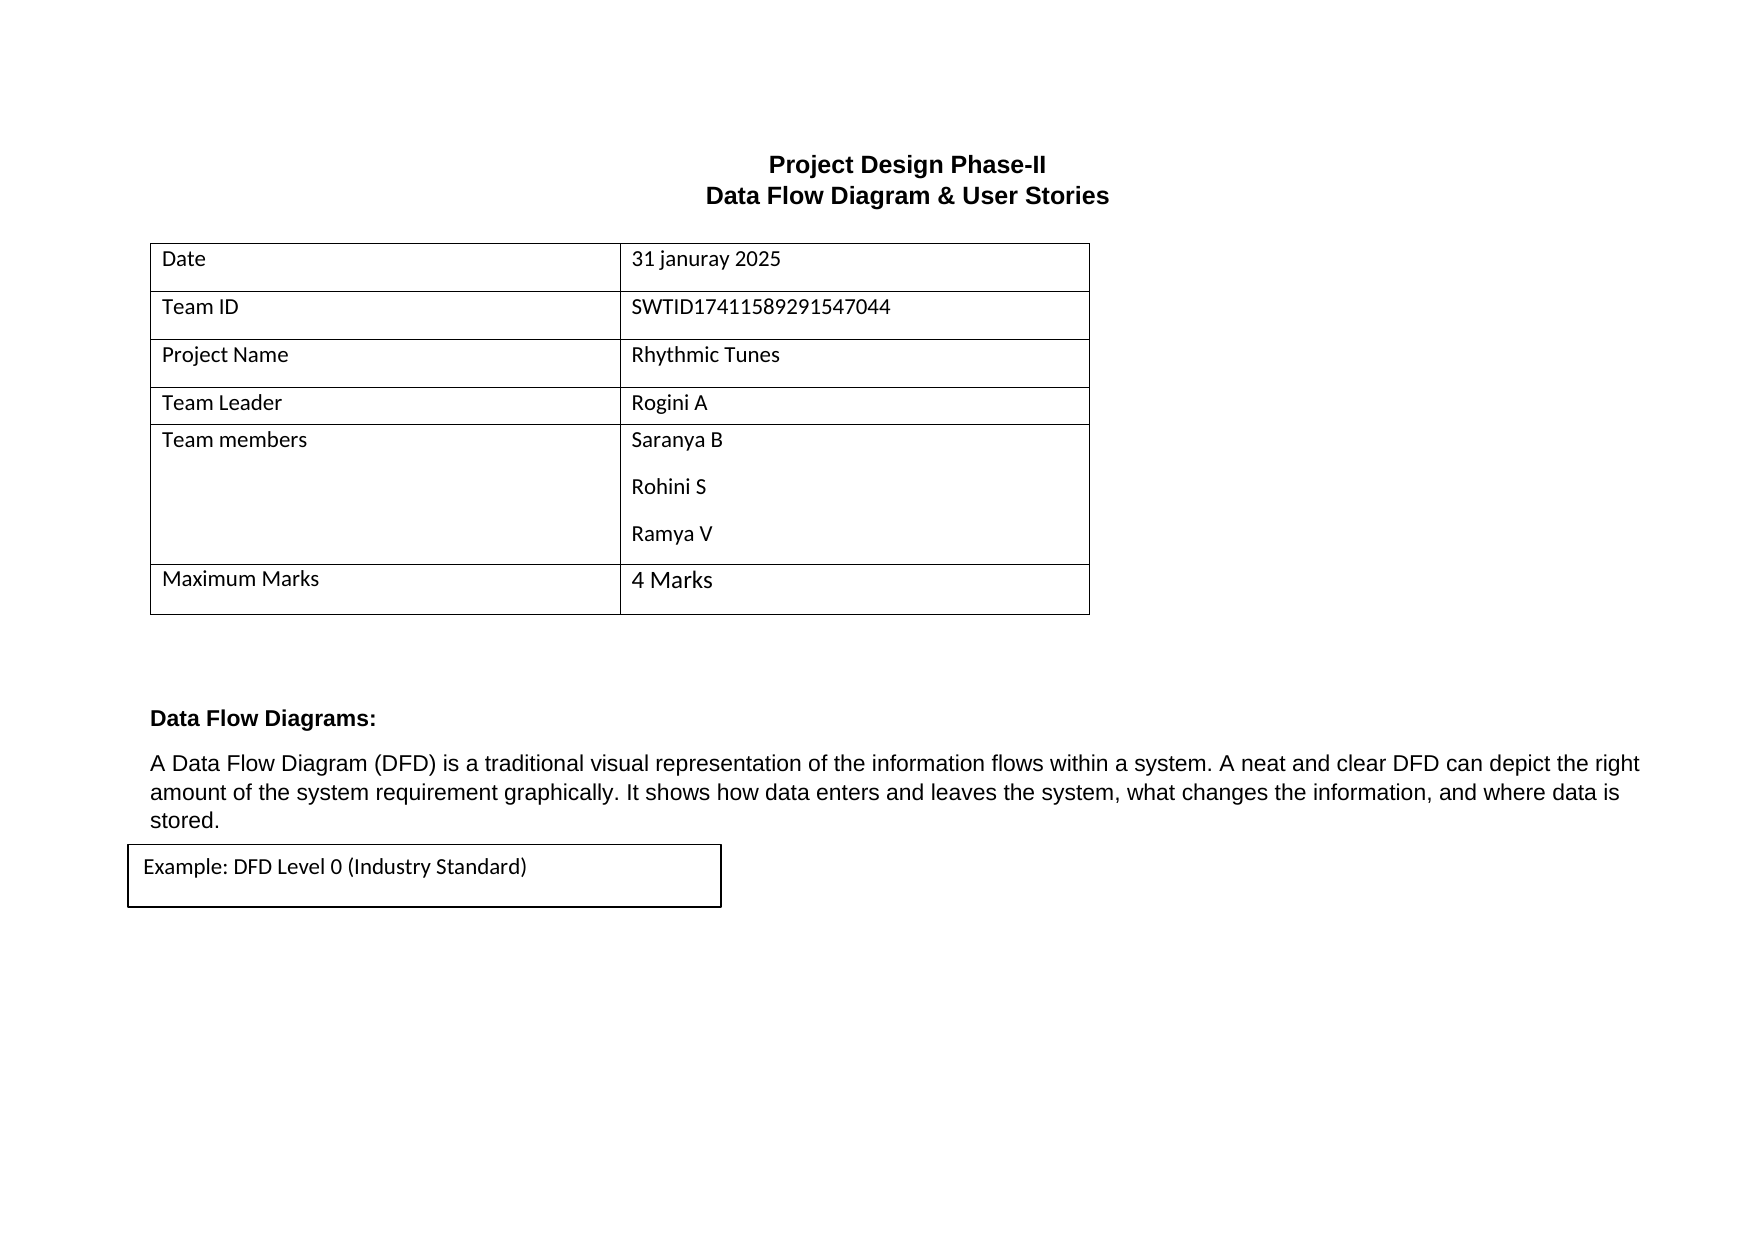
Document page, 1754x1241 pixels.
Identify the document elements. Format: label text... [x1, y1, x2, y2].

table_cell Rogini A [621, 388, 1089, 424]
table_cell Team Leader [151, 388, 620, 424]
text A Data Flow Diagram (DFD) is a traditional visual representation of the information flows within a system. A neat and clear DFD can depict the right amount of the system requirement graphically. It shows how data enters and leaves the system, what changes the information, and where data is stored. [150, 750, 1665, 833]
table_cell Rhythmic Tunes [621, 340, 1089, 387]
table_cell Maximum Marks [151, 565, 620, 614]
text Project Design Phase-II [150, 150, 1665, 179]
table_header Date [151, 244, 620, 291]
text Data Flow Diagrams: [150, 705, 1665, 731]
table_cell SWTID17411589291547044 [621, 292, 1089, 339]
table_header 31 januray 2025 [621, 244, 1089, 291]
text Data Flow Diagram & User Stories [150, 181, 1665, 210]
table_cell Project Name [151, 340, 620, 387]
table_cell 4 Marks [621, 565, 1089, 614]
table_cell Saranya B Rohini S Ramya V [621, 425, 1089, 563]
table_cell Team ID [151, 292, 620, 339]
table_cell Team members [151, 425, 620, 563]
